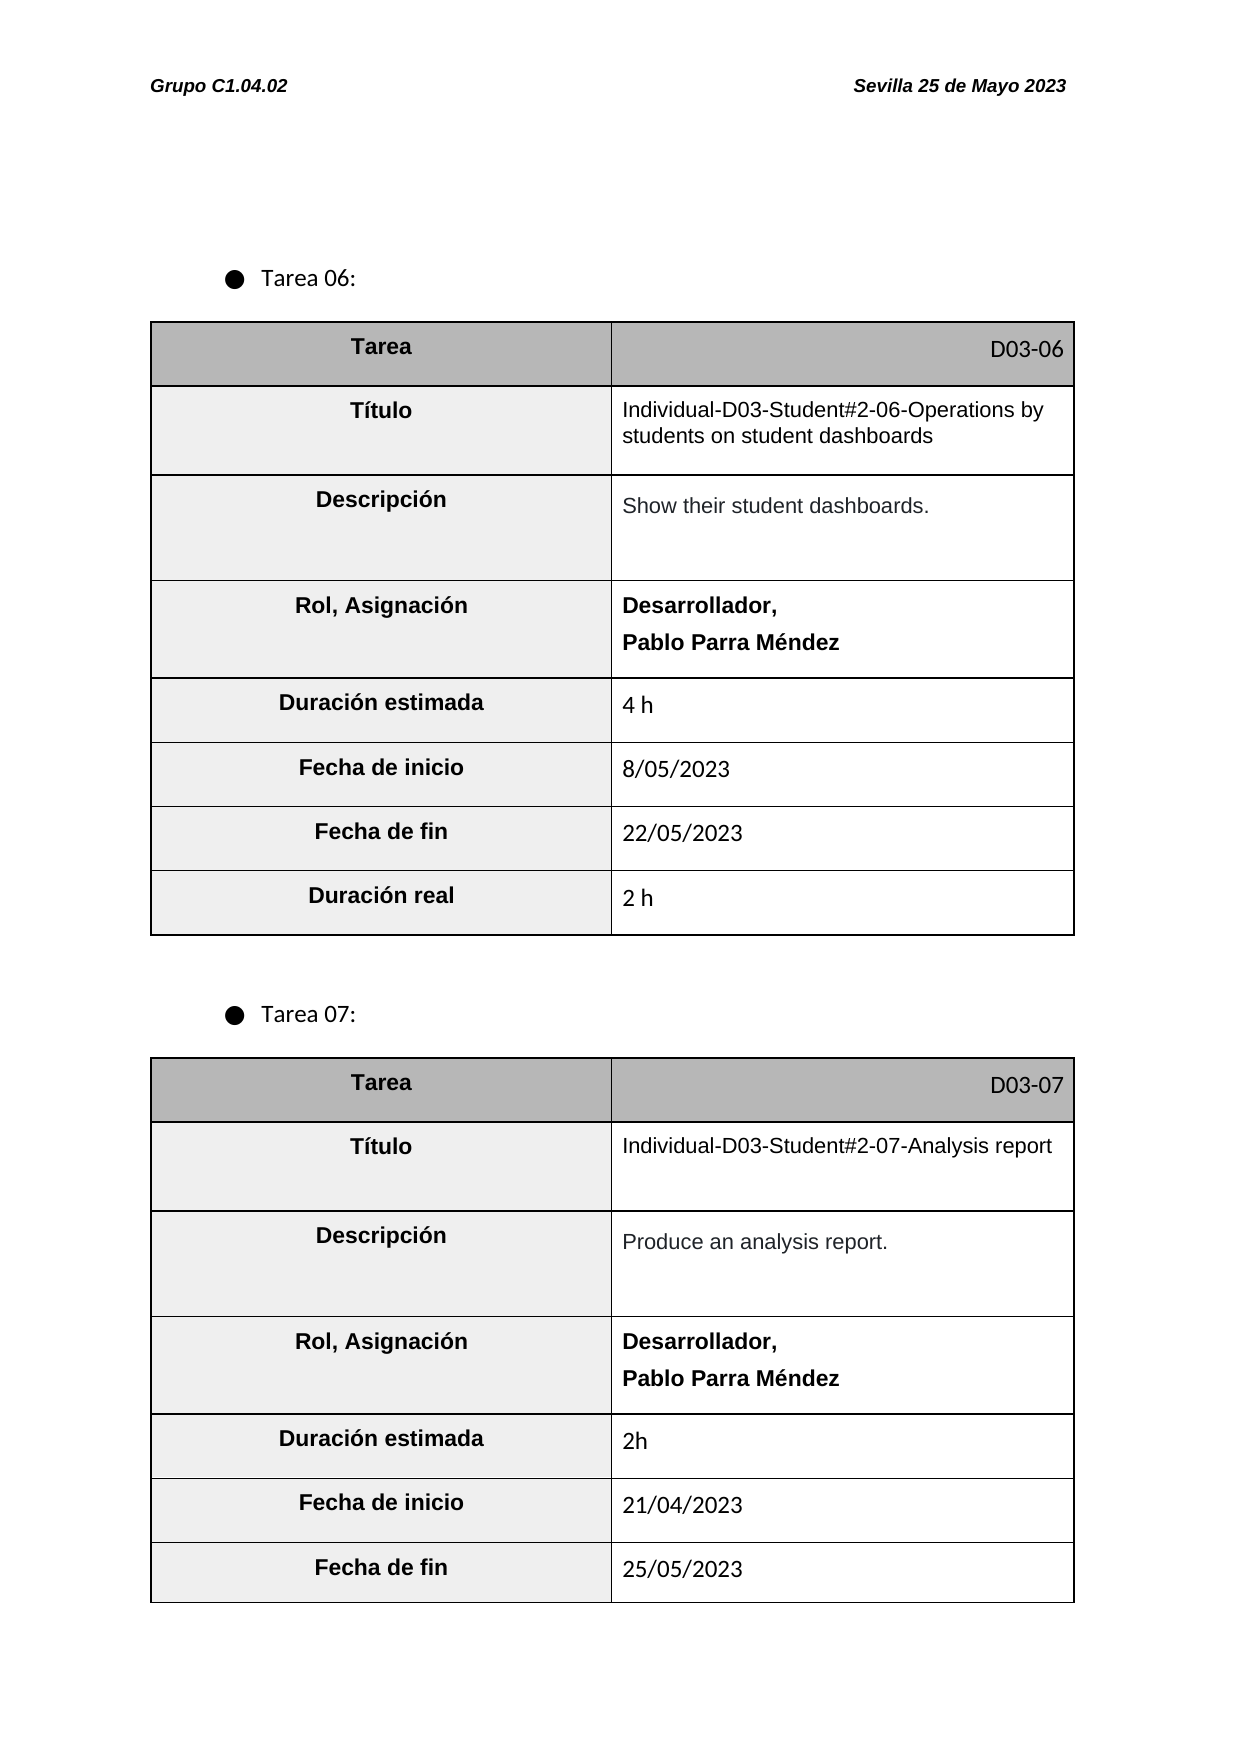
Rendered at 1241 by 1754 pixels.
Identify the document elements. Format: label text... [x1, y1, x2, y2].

table_cell Fecha de fin [152, 807, 611, 870]
table_cell 4 h [612, 679, 1073, 741]
table_cell Fecha de inicio [152, 1479, 611, 1542]
table_cell 2 h [612, 871, 1073, 934]
table_cell Descripción [152, 476, 611, 580]
table_cell Rol, Asignación [152, 581, 611, 677]
table_cell 2h [612, 1415, 1073, 1477]
table_cell Título [152, 387, 611, 474]
table_cell Descripción [152, 1212, 611, 1316]
table_cell Duración estimada [152, 1415, 611, 1477]
table_header Tarea [152, 323, 611, 385]
table_cell Duración real [152, 871, 611, 934]
table_header D03-06 [612, 323, 1073, 385]
table_cell 25/05/2023 [612, 1543, 1073, 1602]
table_header Tarea [152, 1059, 611, 1121]
table_cell 8/05/2023 [612, 743, 1073, 806]
table_cell Rol, Asignación [152, 1317, 611, 1413]
table_cell Duración estimada [152, 679, 611, 741]
table_cell Fecha de inicio [152, 743, 611, 806]
table_cell Individual-D03-Student#2-06-Operations by students on student dashboards [612, 387, 1073, 474]
table_cell Título [152, 1123, 611, 1210]
table_cell 22/05/2023 [612, 807, 1073, 870]
table_cell Show their student dashboards. [612, 476, 1073, 580]
list Tarea 06: [224, 249, 1090, 300]
table_cell Individual-D03-Student#2-07-Analysis report [612, 1123, 1073, 1210]
table_cell Produce an analysis report. [612, 1212, 1073, 1316]
table_cell Desarrollador, Pablo Parra Méndez [612, 581, 1073, 677]
table_header D03-07 [612, 1059, 1073, 1121]
table_cell Desarrollador, Pablo Parra Méndez [612, 1317, 1073, 1413]
list Tarea 07: [224, 985, 1090, 1036]
table_cell Fecha de fin [152, 1543, 611, 1602]
table_cell 21/04/2023 [612, 1479, 1073, 1542]
